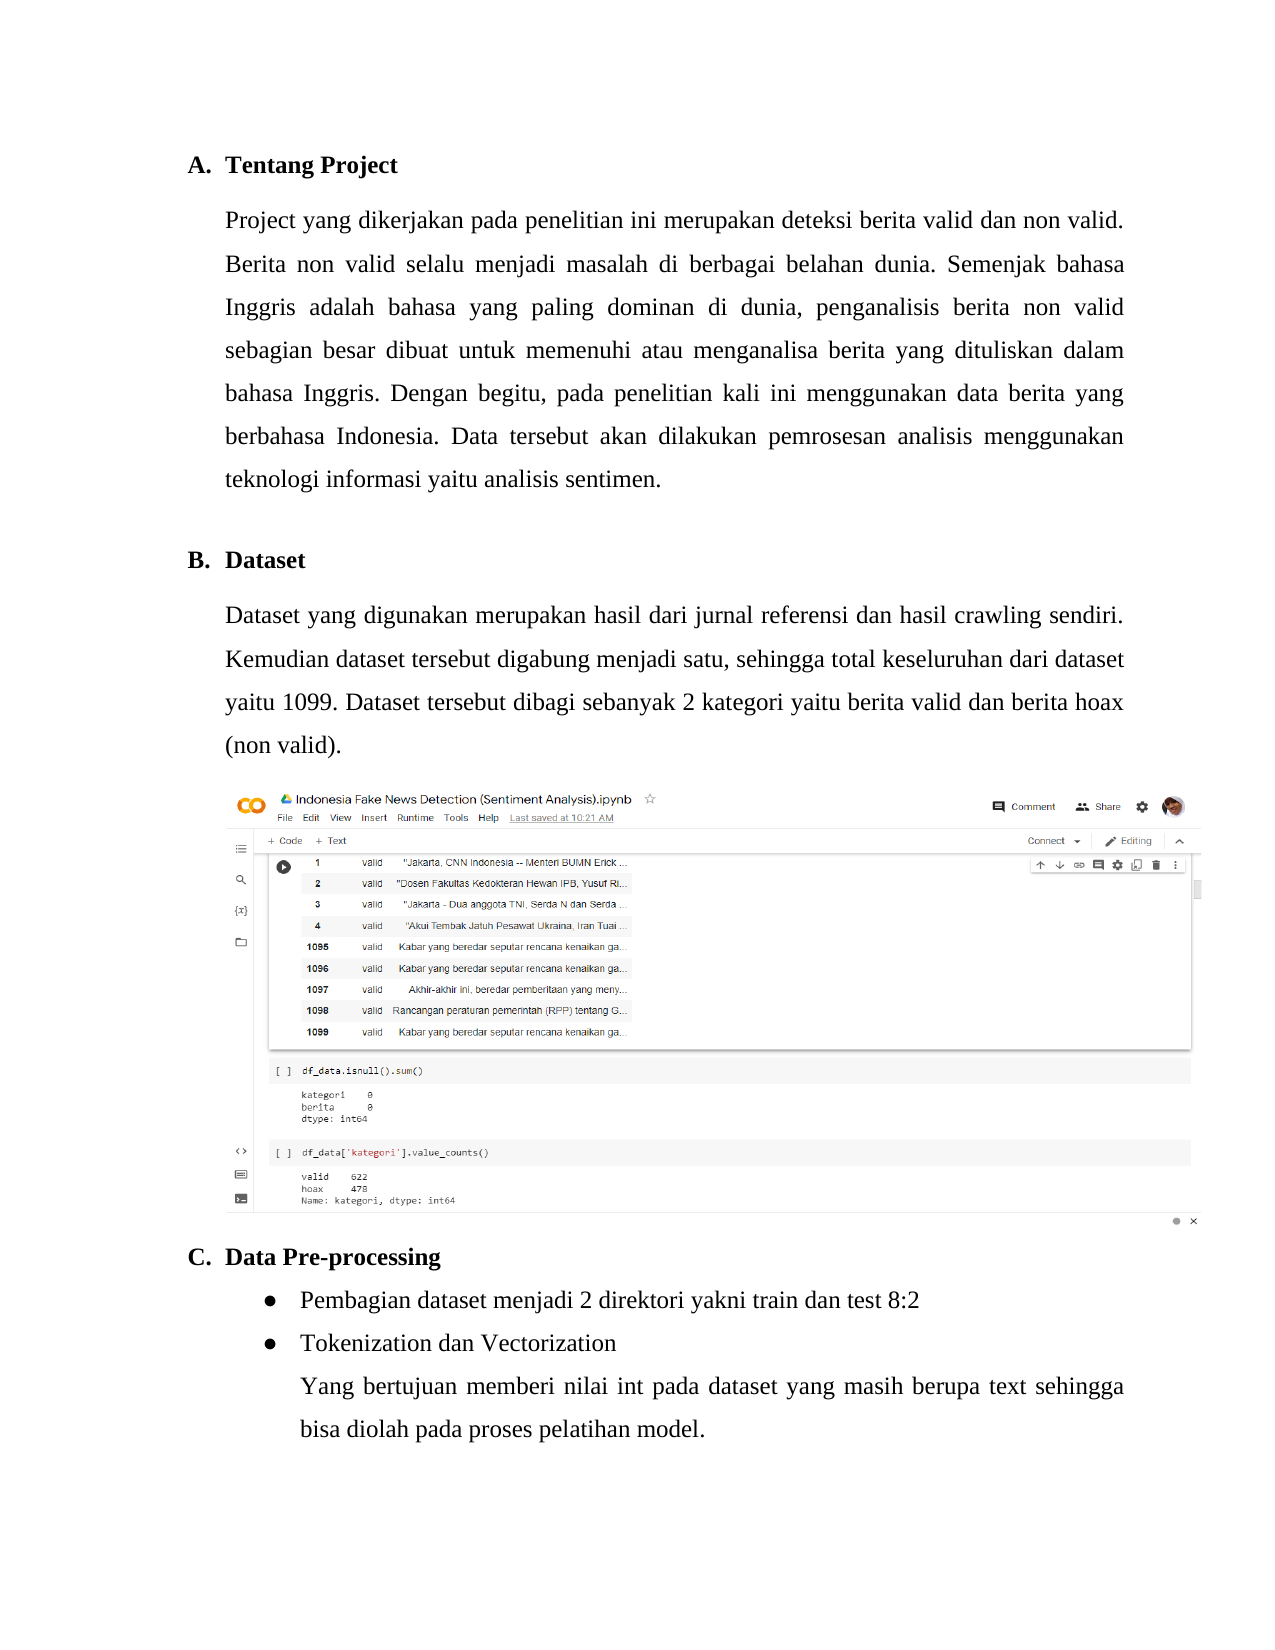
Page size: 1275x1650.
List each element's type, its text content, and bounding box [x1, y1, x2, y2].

subtitle Data Pre-processing [187, 1242, 1125, 1271]
subtitle Tentang Project [187, 150, 1125, 179]
picture [226, 787, 1202, 1227]
list Pembagian dataset menjadi 2 direktori yakni train dan test 8:2 [262, 1285, 1125, 1314]
text Yang bertujuan memberi nilai int pada dataset yang masih berupa text sehingga bisa diolah pada proses pelatihan model. [300, 1371, 1125, 1443]
text Project yang dikerjakan pada penelitian ini merupakan deteksi berita valid dan non valid. Berita non valid selalu menjadi masalah di berbagai belahan dunia. Semenjak bahasa Inggris adalah bahasa yang paling dominan di dunia, penganalisis berita non valid sebagian besar dibuat untuk memenuhi atau menganalisa berita yang dituliskan dalam bahasa Inggris. Dengan begitu, pada penelitian kali ini menggunakan data berita yang berbahasa Indonesia. Data tersebut akan dilakukan pemrosesan analisis menggunakan teknologi informasi yaitu analisis sentimen. [225, 206, 1125, 493]
subtitle Dataset [187, 545, 1125, 574]
text Dataset yang digunakan merupakan hasil dari jurnal referensi dan hasil crawling sendiri. Kemudian dataset tersebut digabung menjadi satu, sehingga total keseluruhan dari dataset yaitu 1099. Dataset tersebut dibagi sebanyak 2 kategori yaitu berita valid dan berita hoax (non valid). [225, 601, 1125, 759]
list Tokenization dan Vectorization [262, 1328, 1125, 1357]
